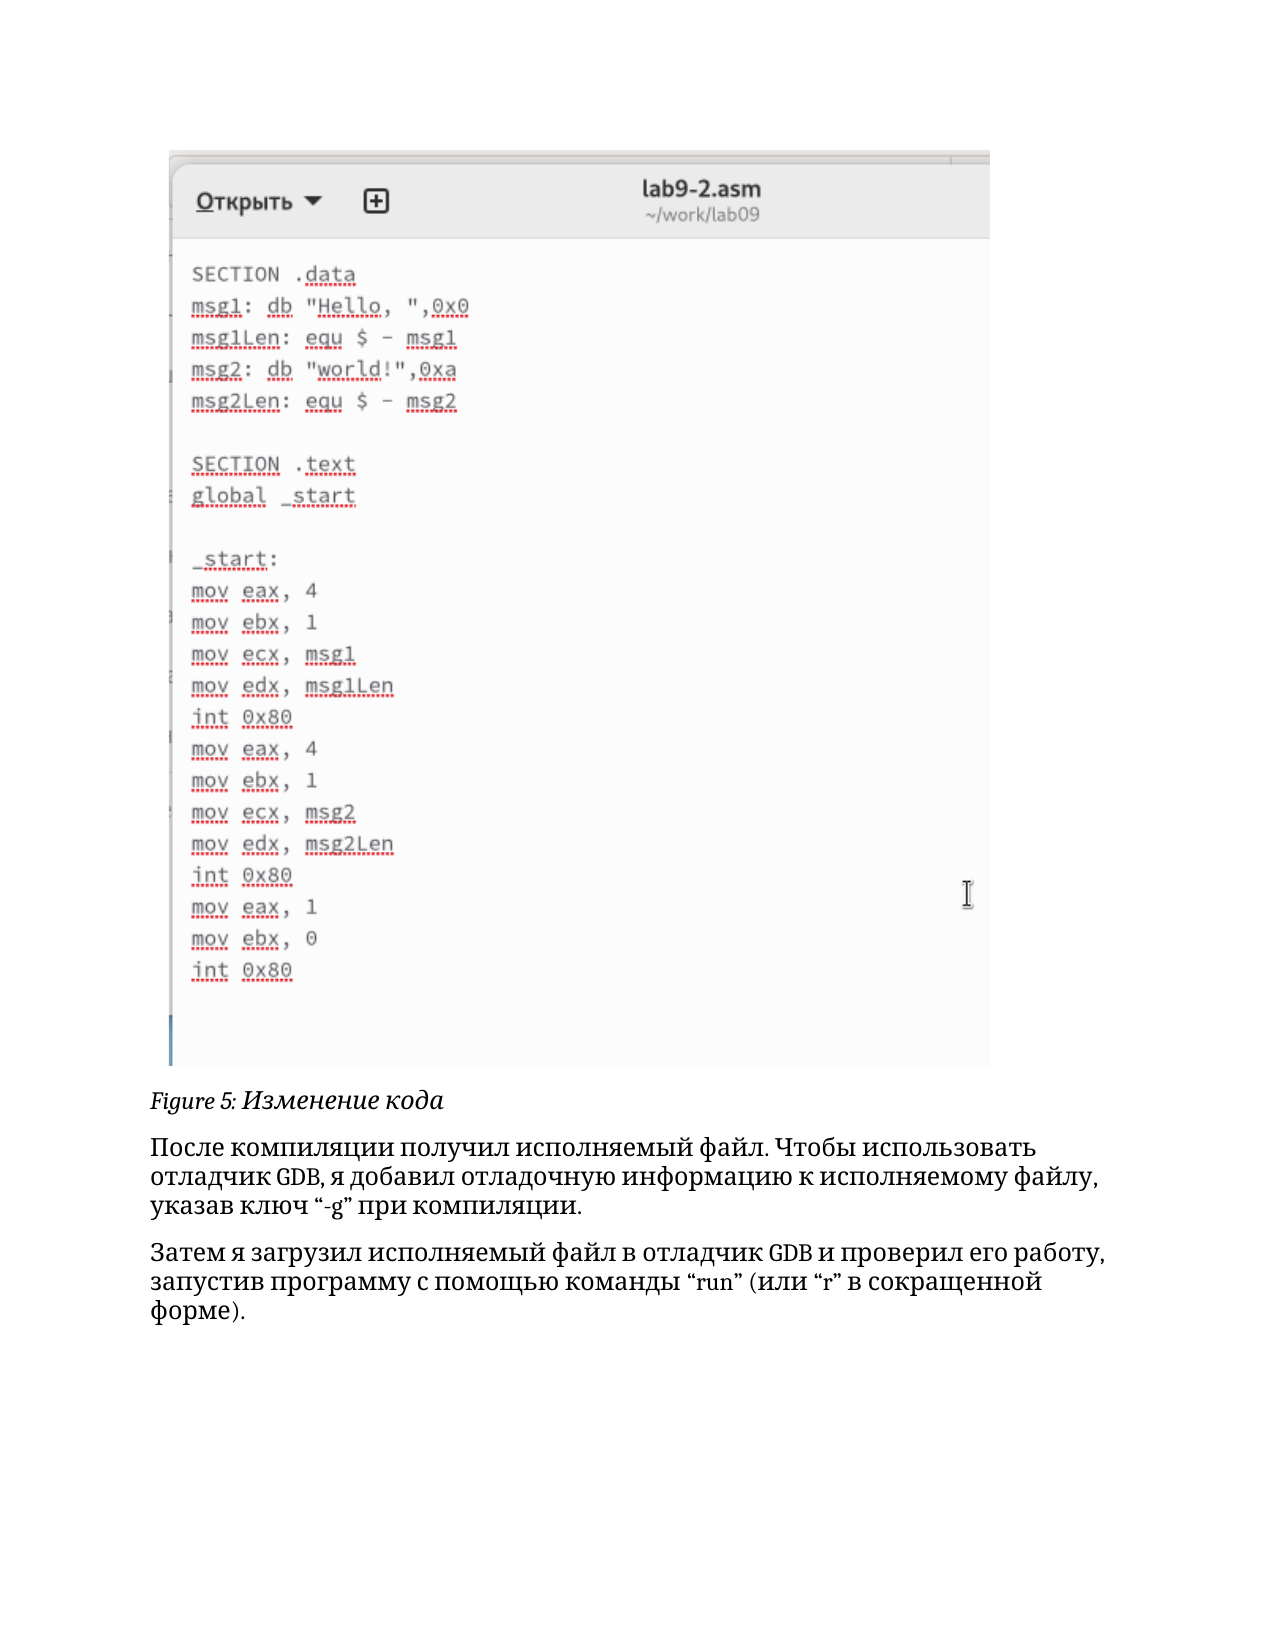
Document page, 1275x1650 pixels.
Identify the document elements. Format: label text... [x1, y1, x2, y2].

picture [168, 150, 990, 1066]
text После компиляции получил исполняемый файл. Чтобы использовать отладчик GDB, я добавил отладочную информацию к исполняемому файлу, указав ключ “-g” при компиляции. [150, 1134, 1125, 1220]
text Figure 5: Изменение кода [150, 1087, 1125, 1115]
text Затем я загрузил исполняемый файл в отладчик GDB и проверил его работу, запустив программу с помощью команды “run” (или “r” в сокращенной форме). [150, 1239, 1125, 1325]
